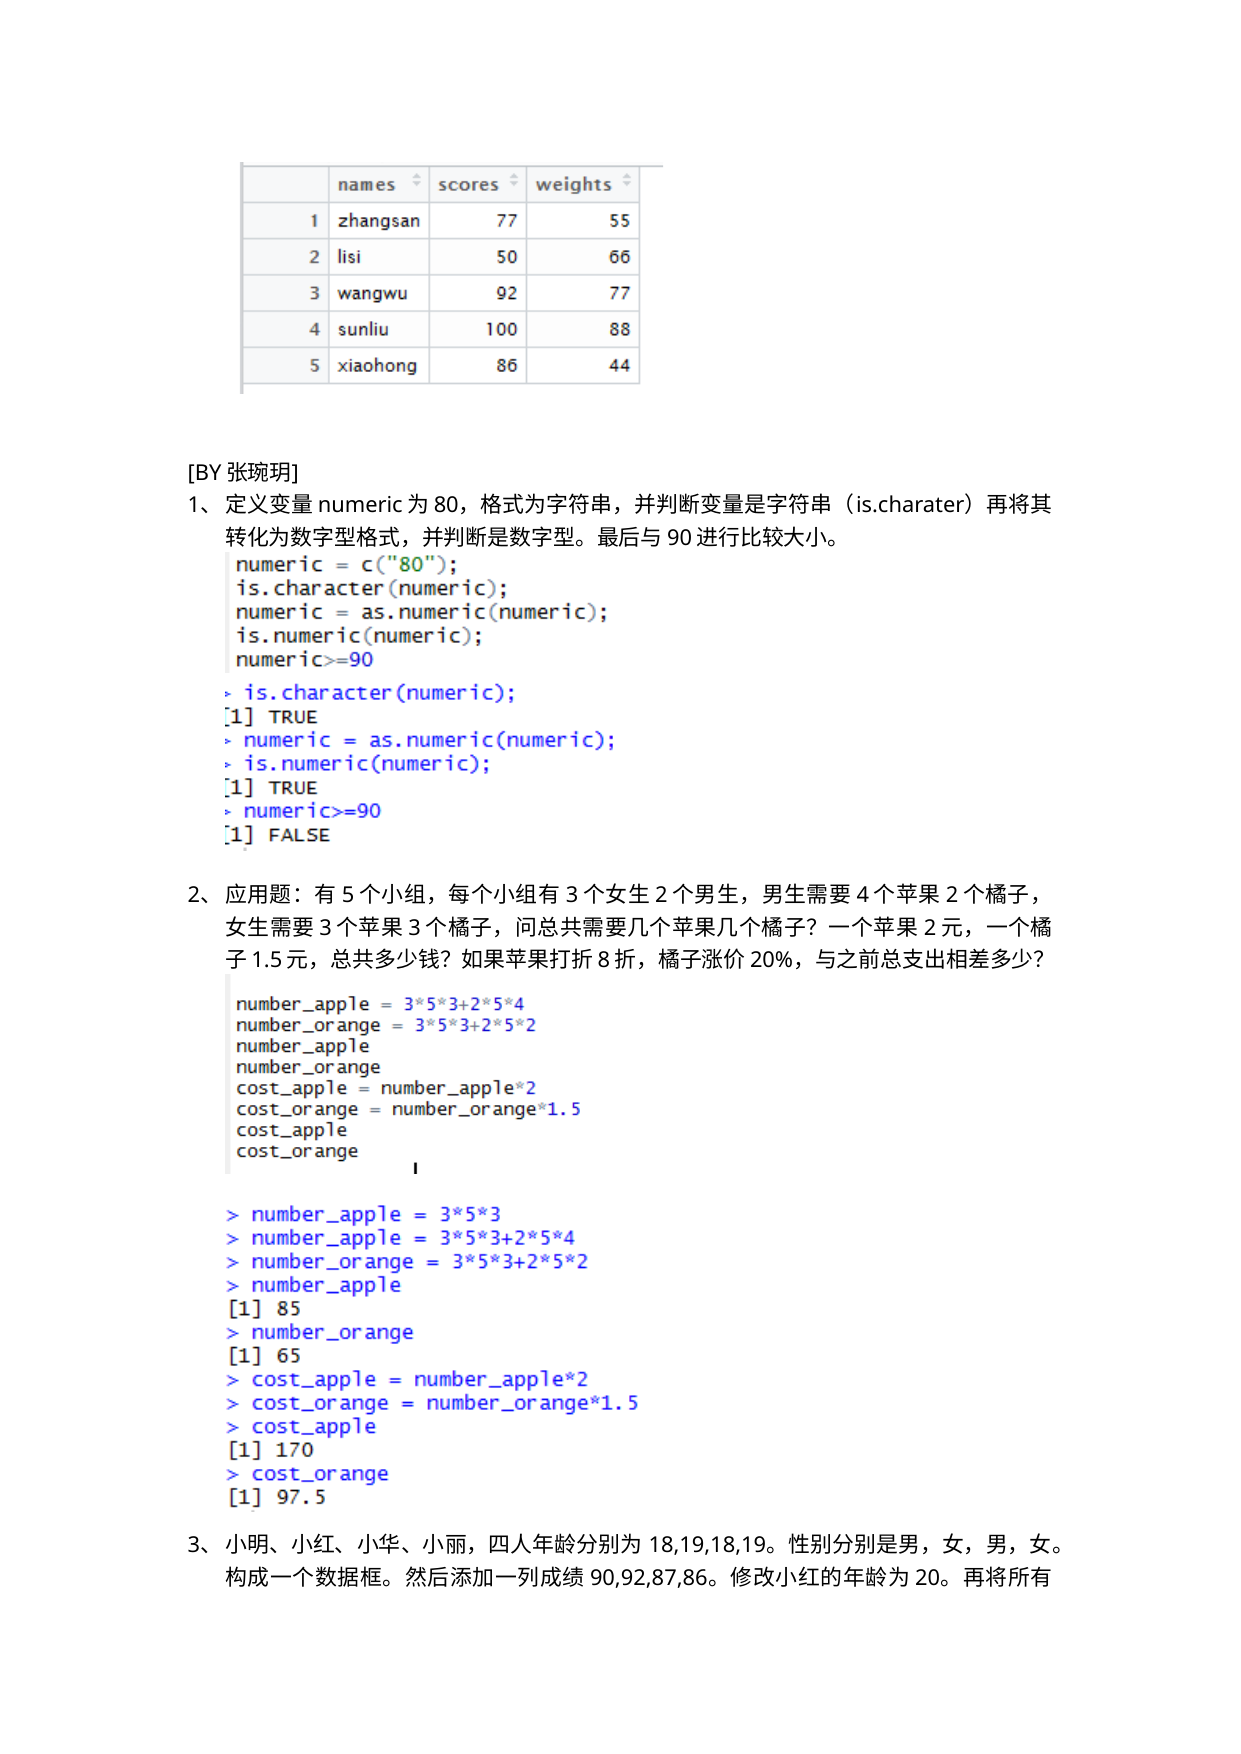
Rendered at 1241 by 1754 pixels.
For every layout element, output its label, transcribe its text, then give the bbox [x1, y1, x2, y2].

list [187, 1527, 1053, 1592]
list 应用题：有5个小组，每个小组有3个女生2个男生，男生需要4个苹果2个橘子，女生需要3个苹果3个橘子，问总共需要几个苹果几个橘子？一个苹果2元，一个橘子1.5元，总共多少钱？如果苹果打折8折，橘子涨价20%，与之前总支出相差多少？ [187, 877, 1053, 974]
picture [225, 1202, 700, 1512]
picture [225, 552, 693, 673]
picture [225, 682, 613, 851]
picture [239, 162, 664, 394]
text [BY张琬玥] [187, 454, 1053, 487]
picture [225, 974, 605, 1174]
list 定义变量numeric为80，格式为字符串，并判断变量是字符串（is.charater）再将其转化为数字型格式，并判断是数字型。最后与90进行比较大小。 [187, 487, 1053, 552]
